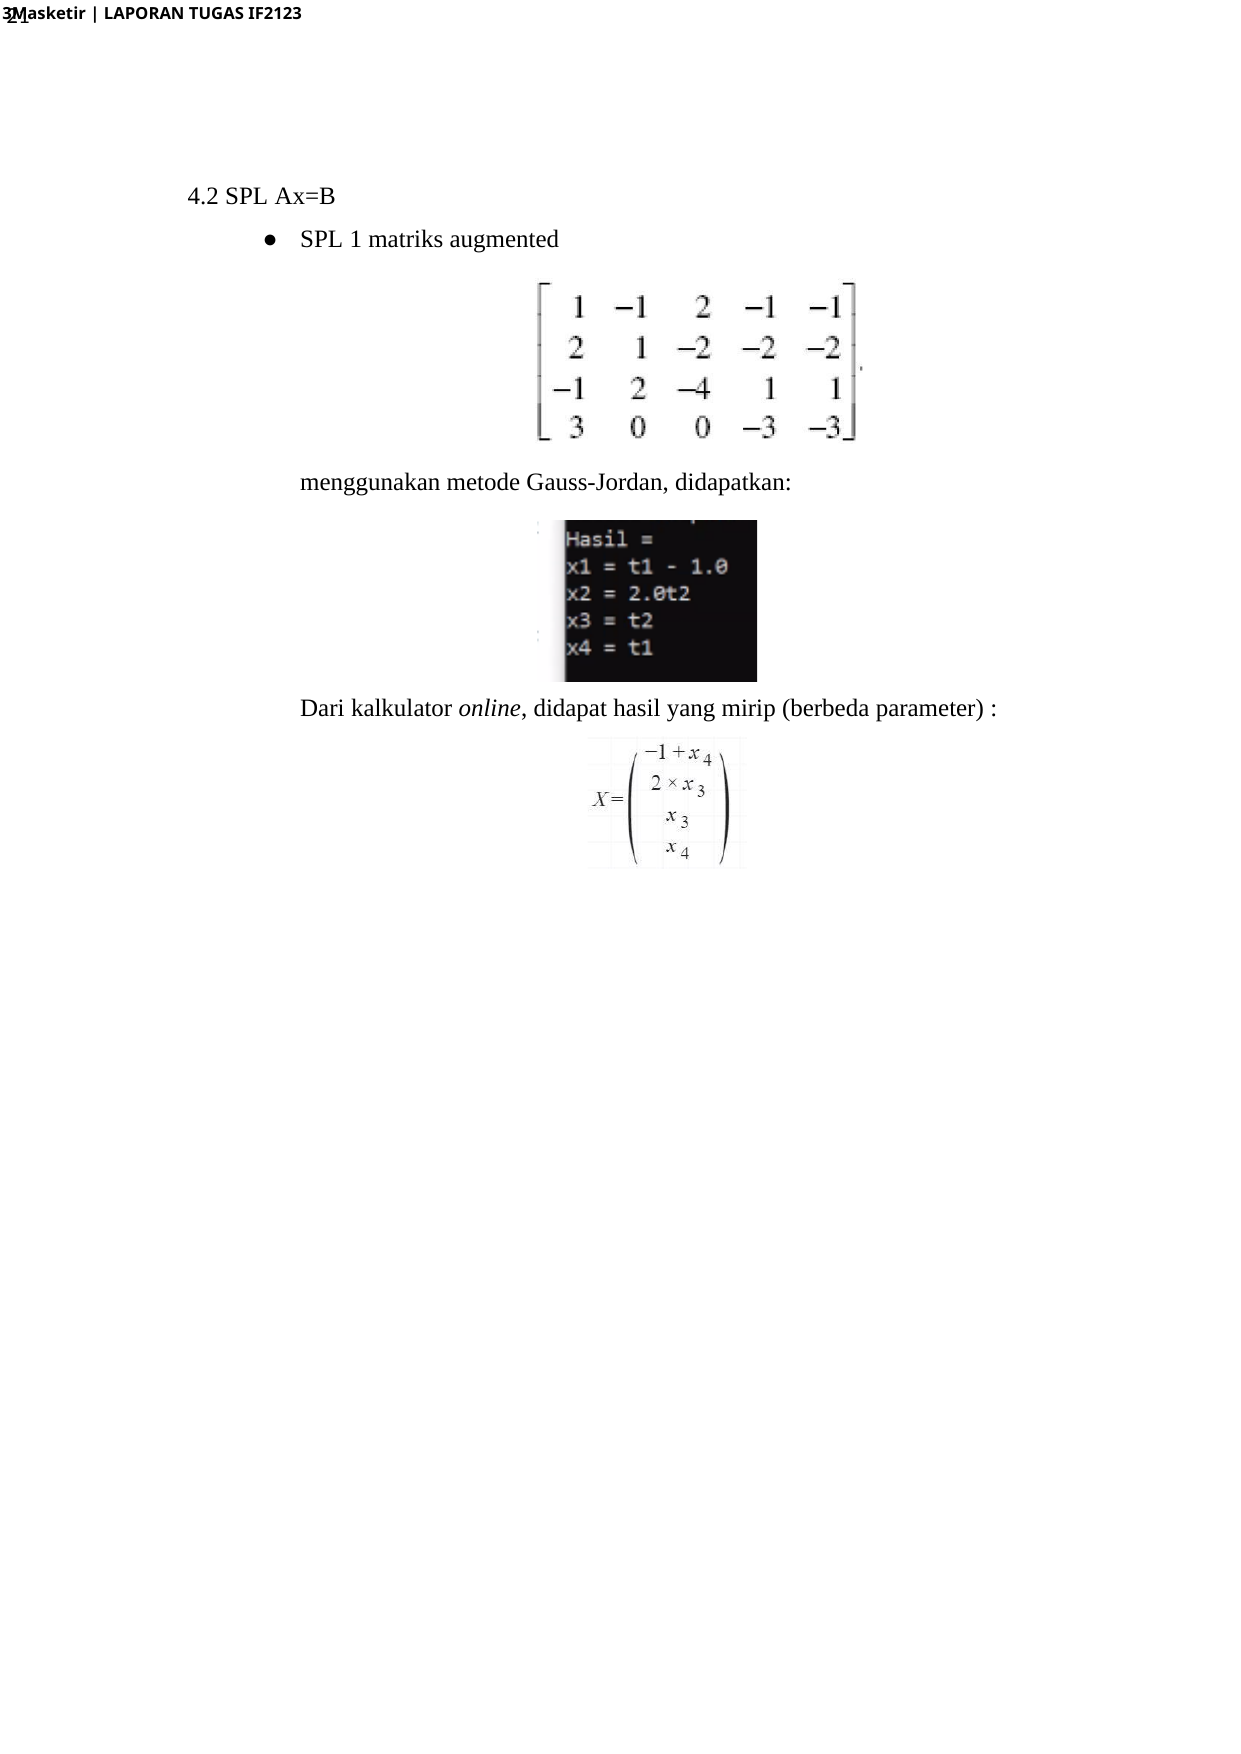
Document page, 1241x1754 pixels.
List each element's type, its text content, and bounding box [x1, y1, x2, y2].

text Dari kalkulator online, didapat hasil yang mirip (berbeda parameter) : [300, 693, 1155, 722]
list SPL Ax=B [187, 181, 1155, 209]
picture [537, 520, 758, 682]
picture [535, 278, 863, 444]
picture [587, 736, 747, 869]
list SPL 1 matriks augmented [262, 224, 1155, 253]
